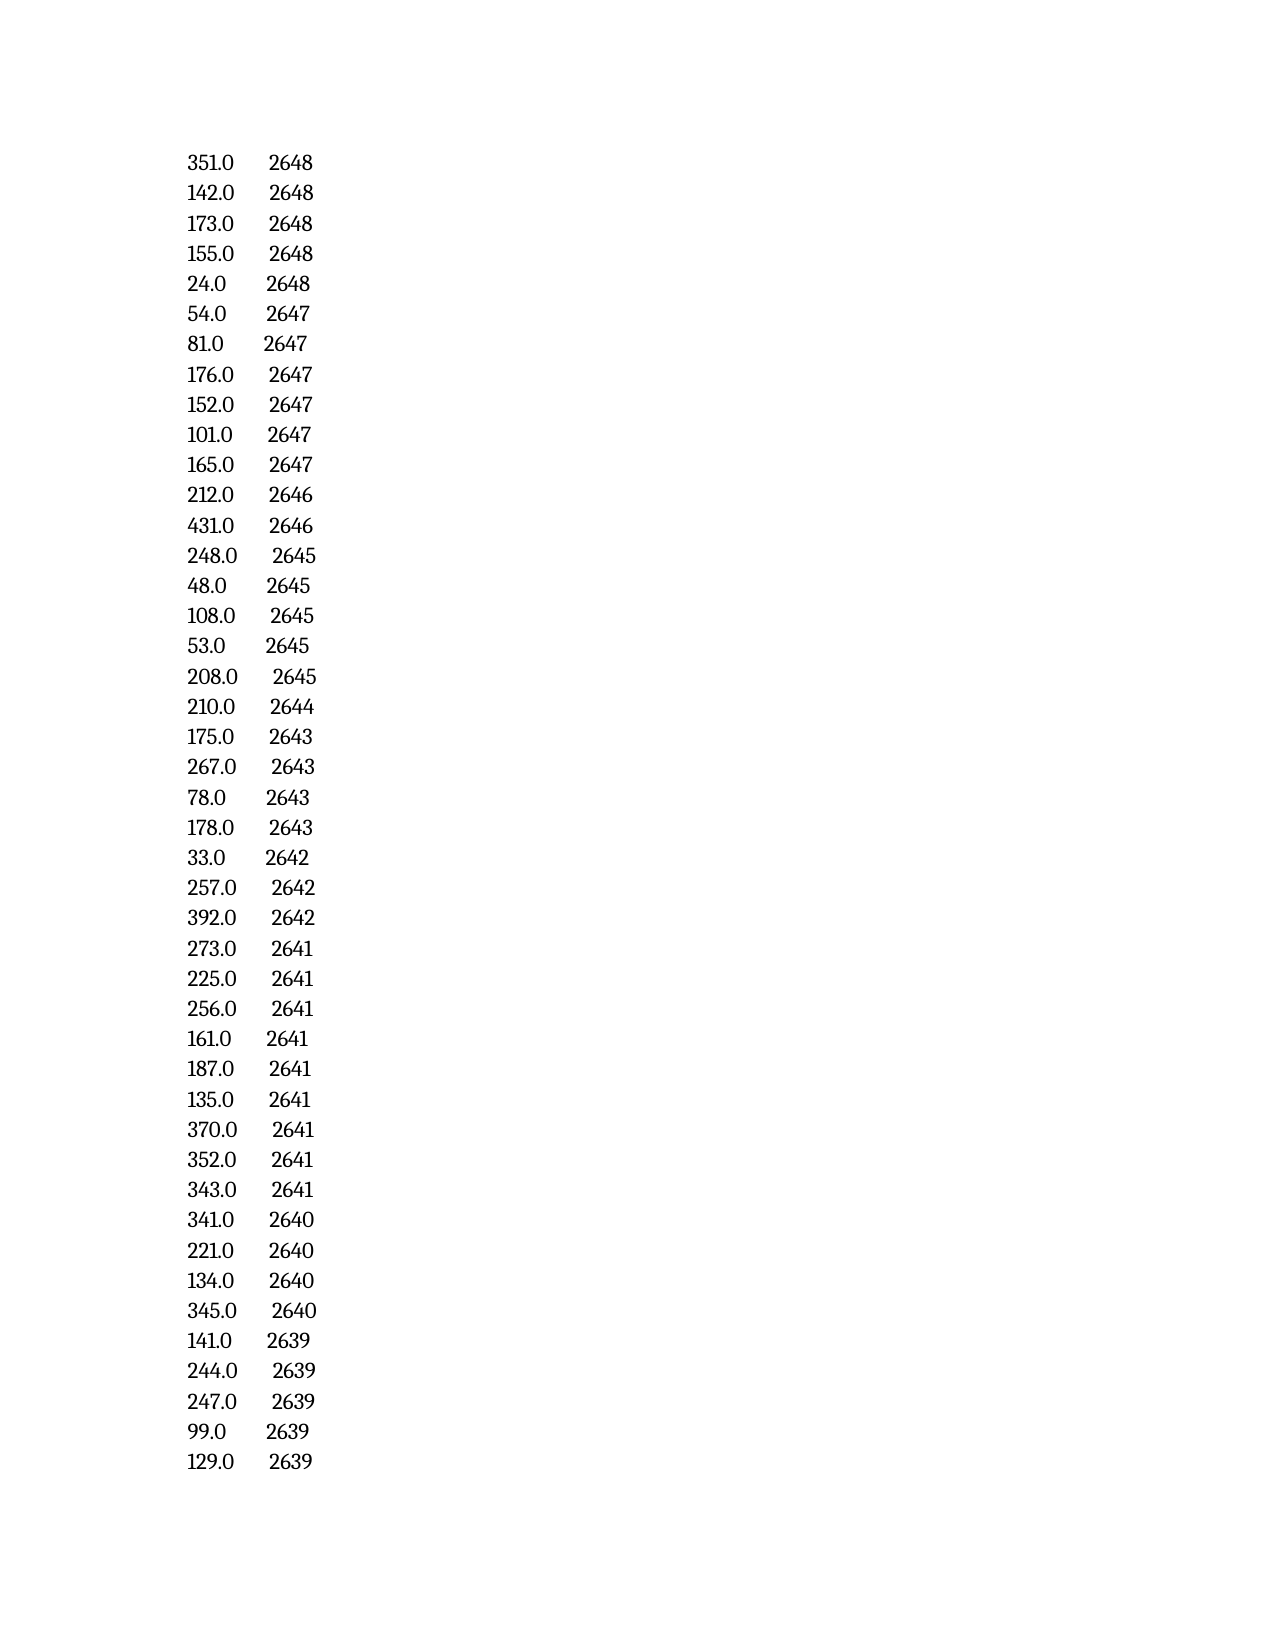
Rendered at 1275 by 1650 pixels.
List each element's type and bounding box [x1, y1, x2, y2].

text [187, 150, 1087, 1475]
